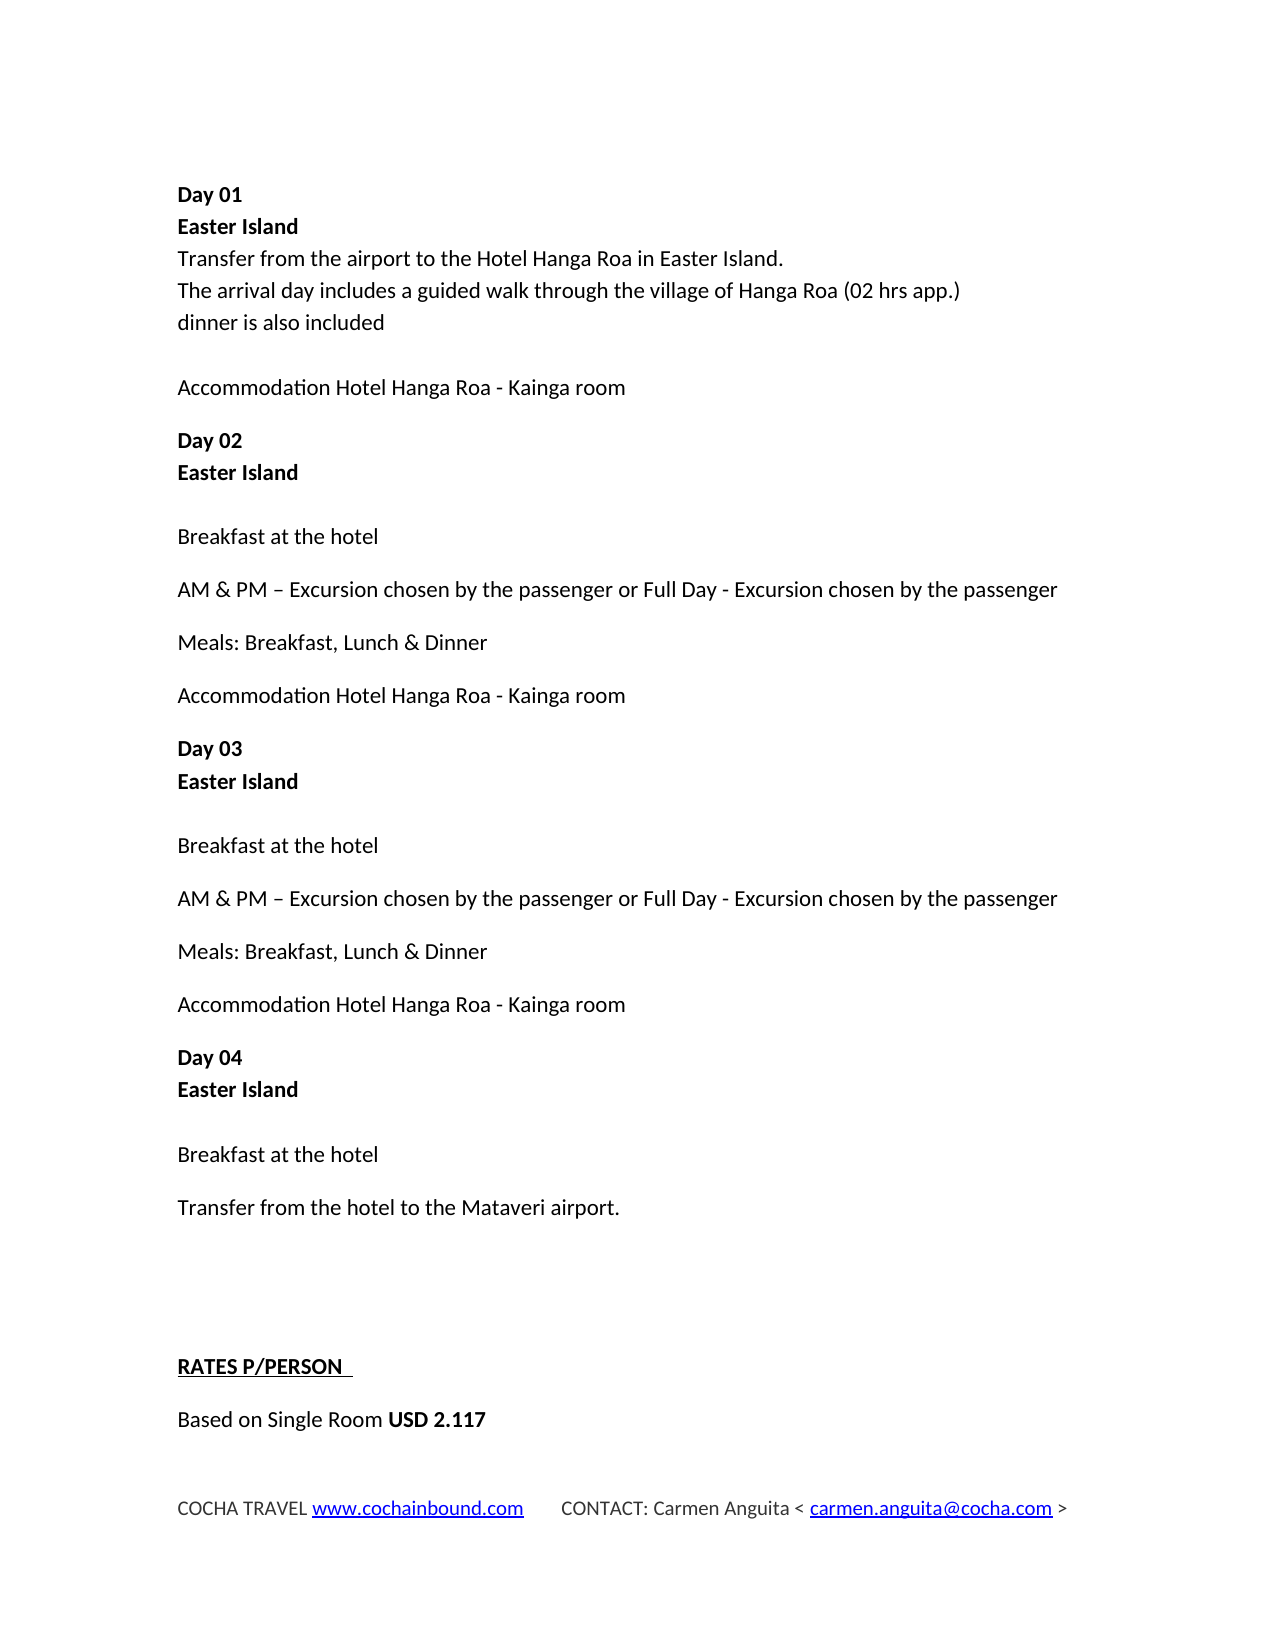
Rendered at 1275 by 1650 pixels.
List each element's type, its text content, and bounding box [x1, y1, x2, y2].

text AM & PM – Excursion chosen by the passenger or Full Day - Excursion chosen by the passenger [177, 884, 1098, 912]
text Easter Island [177, 458, 1098, 486]
text Based on Single Room USD 2.117 [177, 1405, 1098, 1433]
text Breakfast at the hotel [177, 522, 1098, 551]
text Transfer from the hotel to the Mataveri airport. [177, 1193, 1098, 1221]
text Breakfast at the hotel [177, 1140, 1098, 1168]
text Easter Island [177, 212, 1098, 240]
text Breakfast at the hotel [177, 831, 1098, 859]
text Day 04 [177, 1043, 1098, 1071]
text Easter Island [177, 1075, 1098, 1103]
text Day 03 [177, 734, 1098, 763]
text Day 02 [177, 426, 1098, 454]
text RATES P/PERSON [177, 1352, 1098, 1380]
text Meals: Breakfast, Lunch & Dinner [177, 628, 1098, 657]
text Accommodation Hotel Hanga Roa - Kainga room [177, 682, 1098, 709]
text AM & PM – Excursion chosen by the passenger or Full Day - Excursion chosen by the passenger [177, 576, 1098, 603]
text Accommodation Hotel Hanga Roa - Kainga room [177, 990, 1098, 1018]
text Transfer from the airport to the Hotel Hanga Roa in Easter Island. The arrival day includes a guided walk through the village of Hanga Roa (02 hrs app.) dinner is also included Accommodation Hotel Hanga Roa - Kainga room [177, 244, 1098, 401]
text Day 01 [177, 180, 1098, 208]
text Easter Island [177, 767, 1098, 795]
text Meals: Breakfast, Lunch & Dinner [177, 937, 1098, 965]
